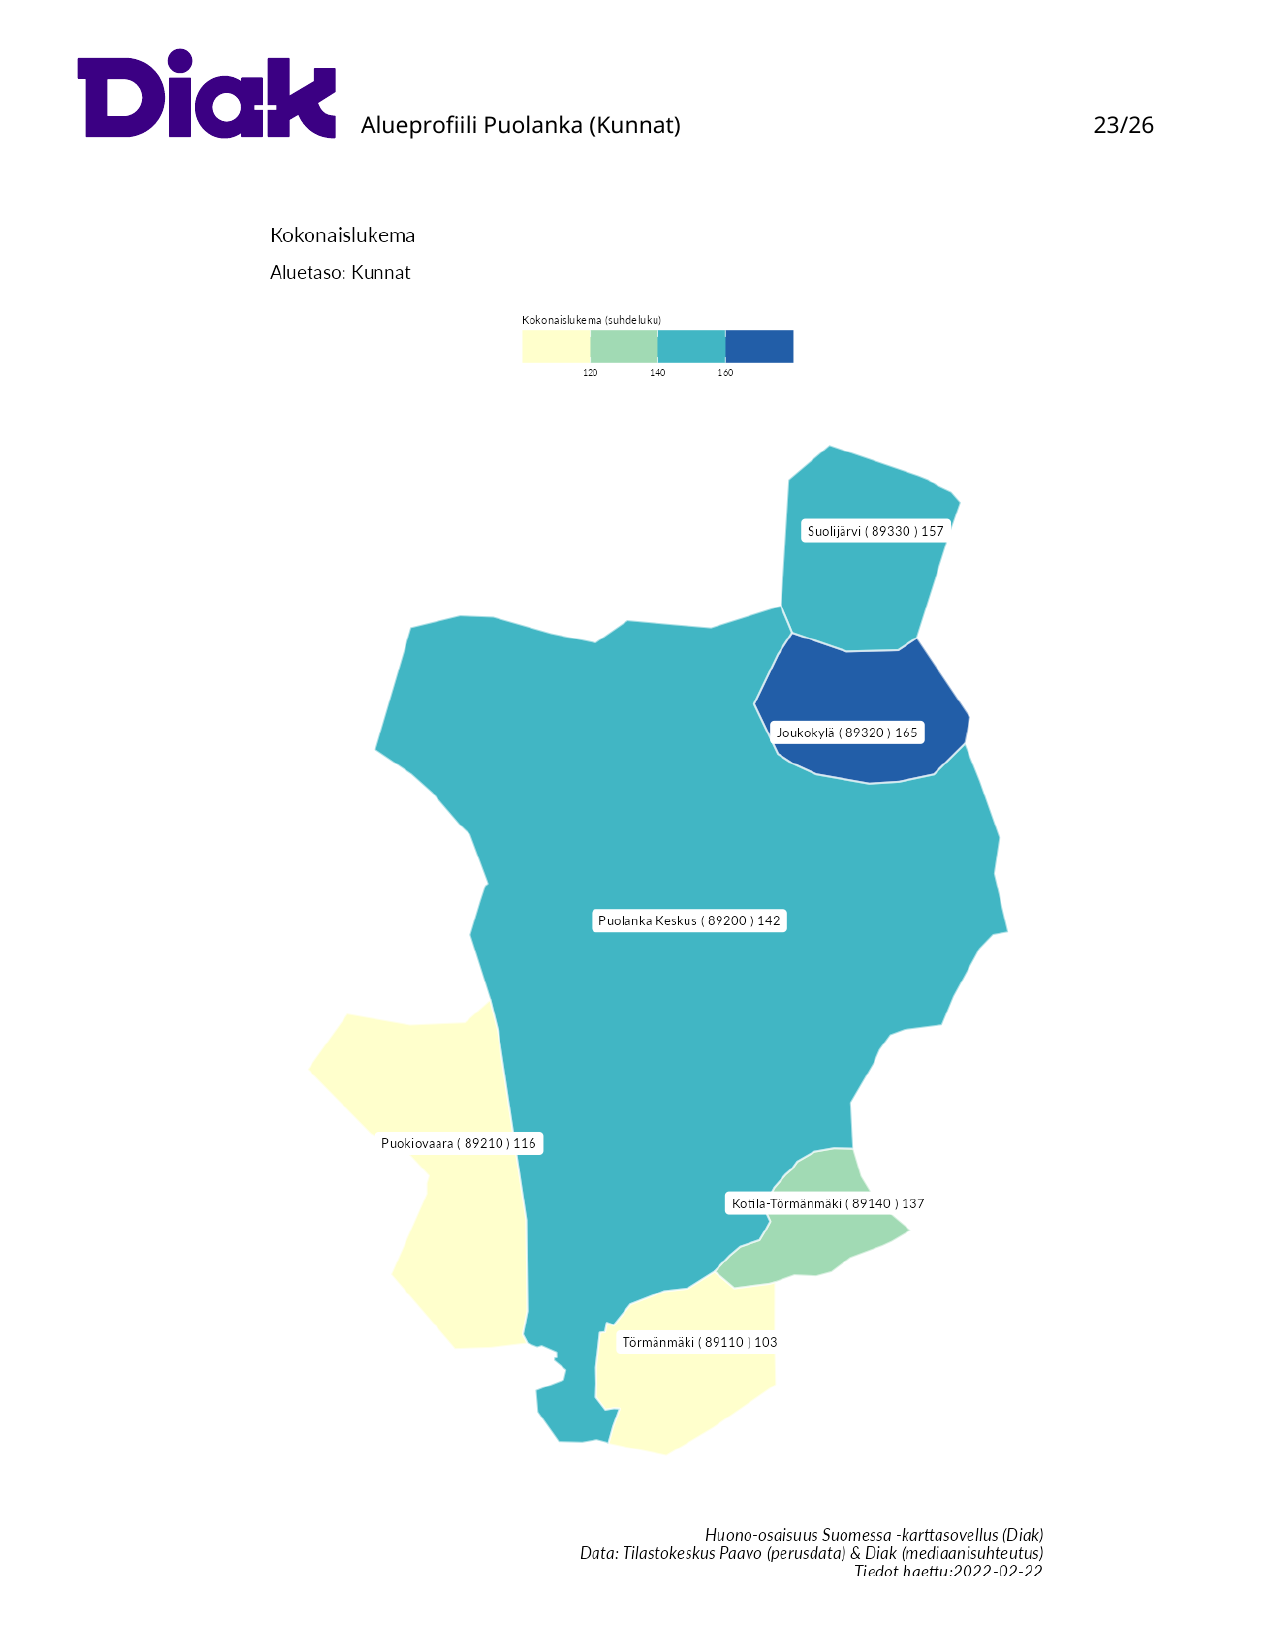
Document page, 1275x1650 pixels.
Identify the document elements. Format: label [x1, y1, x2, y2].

picture [93, 172, 1219, 1576]
